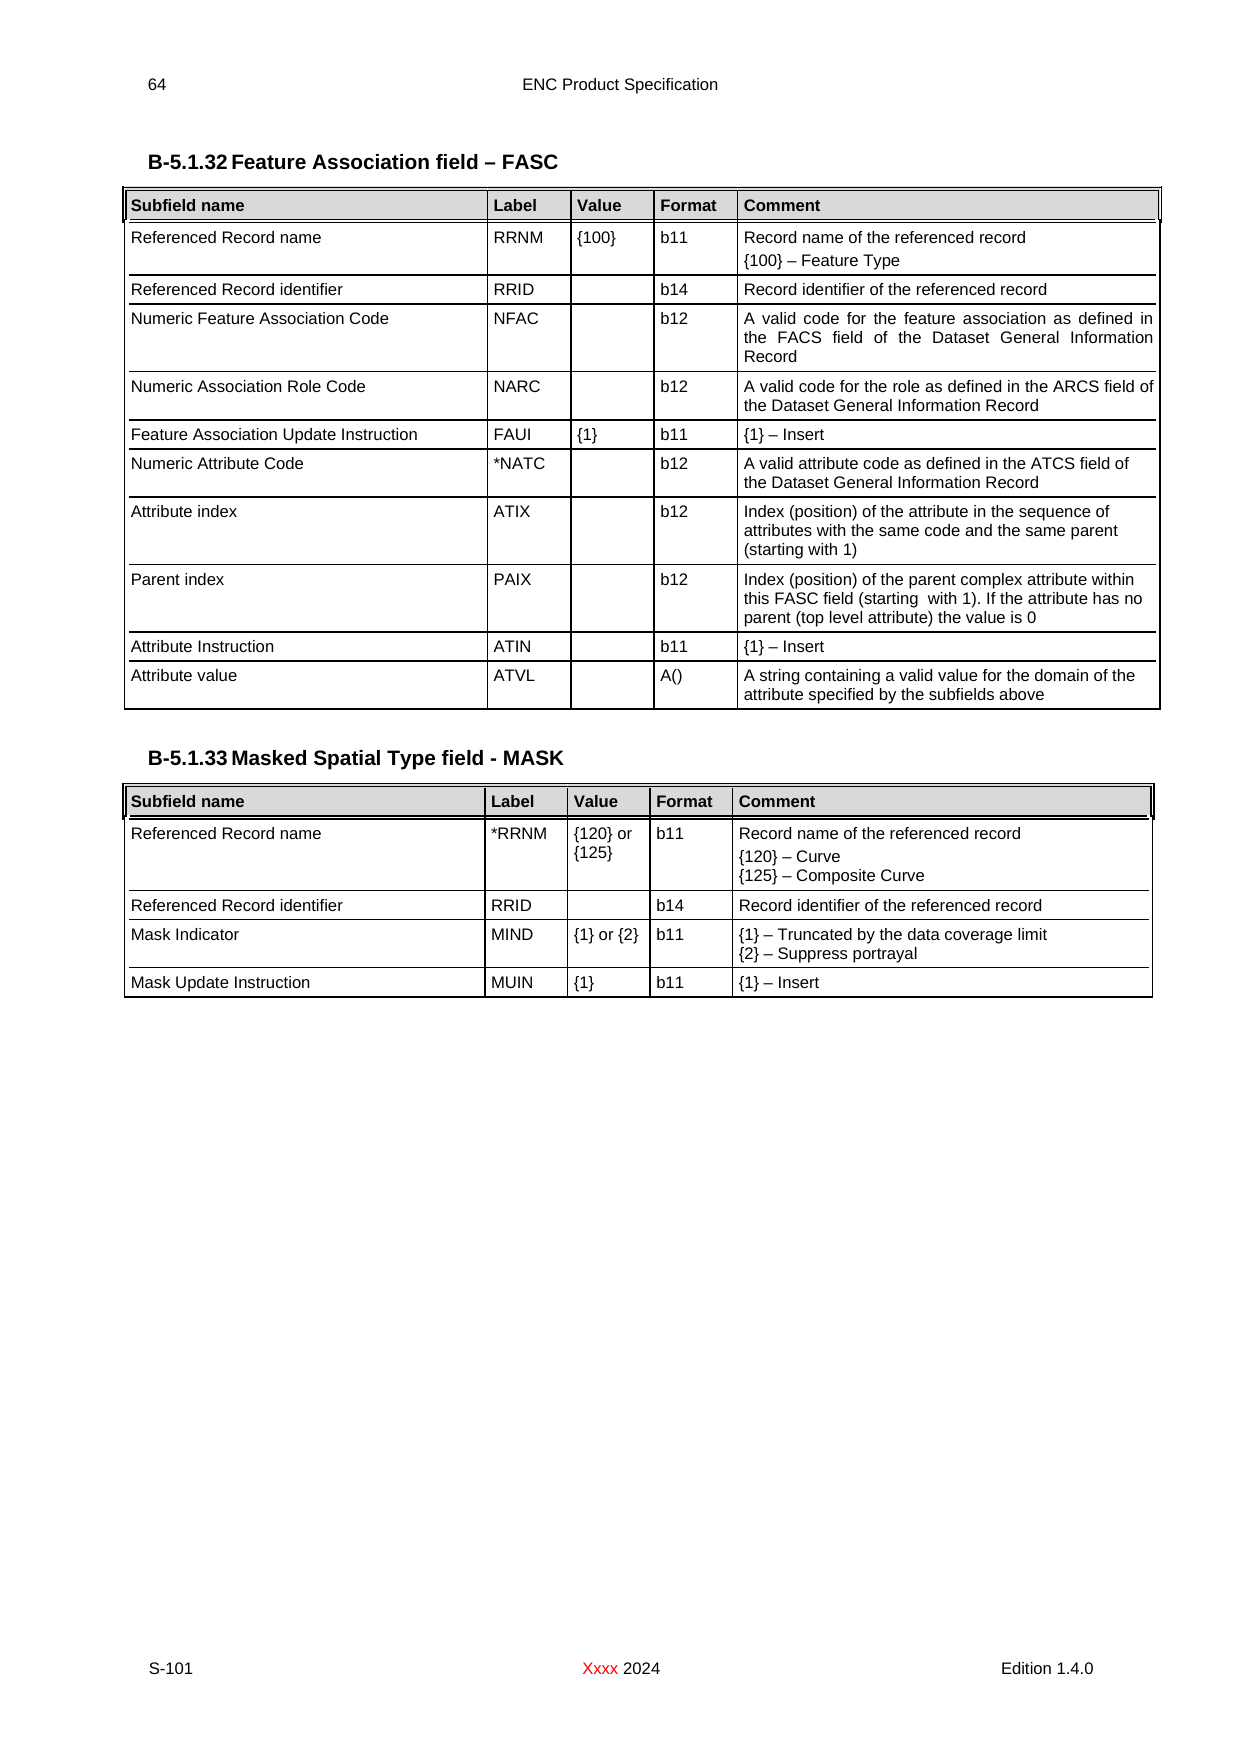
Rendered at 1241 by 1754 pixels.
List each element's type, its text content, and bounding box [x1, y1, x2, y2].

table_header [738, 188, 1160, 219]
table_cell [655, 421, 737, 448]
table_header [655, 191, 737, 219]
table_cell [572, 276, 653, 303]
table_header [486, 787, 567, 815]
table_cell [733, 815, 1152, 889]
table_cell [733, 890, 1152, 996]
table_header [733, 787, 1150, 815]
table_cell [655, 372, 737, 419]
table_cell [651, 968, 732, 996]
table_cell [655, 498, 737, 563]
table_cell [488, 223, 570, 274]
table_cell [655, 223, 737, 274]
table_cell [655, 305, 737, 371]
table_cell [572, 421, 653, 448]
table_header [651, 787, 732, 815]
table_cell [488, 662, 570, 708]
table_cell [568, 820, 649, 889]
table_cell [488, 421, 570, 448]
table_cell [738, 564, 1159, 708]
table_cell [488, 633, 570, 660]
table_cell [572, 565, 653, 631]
list Masked Spatial Type field - MASK [148, 746, 1094, 770]
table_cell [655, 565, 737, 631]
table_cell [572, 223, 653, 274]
list Feature Association field – FASC [148, 150, 1094, 174]
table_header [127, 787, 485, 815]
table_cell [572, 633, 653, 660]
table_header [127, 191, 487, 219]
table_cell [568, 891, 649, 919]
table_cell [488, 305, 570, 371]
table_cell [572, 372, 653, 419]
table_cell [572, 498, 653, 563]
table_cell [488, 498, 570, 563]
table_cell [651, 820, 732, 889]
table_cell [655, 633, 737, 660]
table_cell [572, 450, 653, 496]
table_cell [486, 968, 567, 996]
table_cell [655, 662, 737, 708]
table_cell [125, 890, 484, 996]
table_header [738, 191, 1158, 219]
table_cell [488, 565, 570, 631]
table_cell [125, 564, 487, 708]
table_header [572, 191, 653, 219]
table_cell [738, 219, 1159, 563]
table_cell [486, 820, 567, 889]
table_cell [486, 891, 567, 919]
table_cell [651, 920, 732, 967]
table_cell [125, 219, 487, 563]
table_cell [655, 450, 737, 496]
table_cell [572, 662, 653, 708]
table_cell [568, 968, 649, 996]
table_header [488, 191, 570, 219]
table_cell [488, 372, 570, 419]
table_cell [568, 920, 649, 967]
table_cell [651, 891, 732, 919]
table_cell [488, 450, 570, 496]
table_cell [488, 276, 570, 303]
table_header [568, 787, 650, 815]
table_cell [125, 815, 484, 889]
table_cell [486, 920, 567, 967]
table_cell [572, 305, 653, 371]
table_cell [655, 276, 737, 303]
